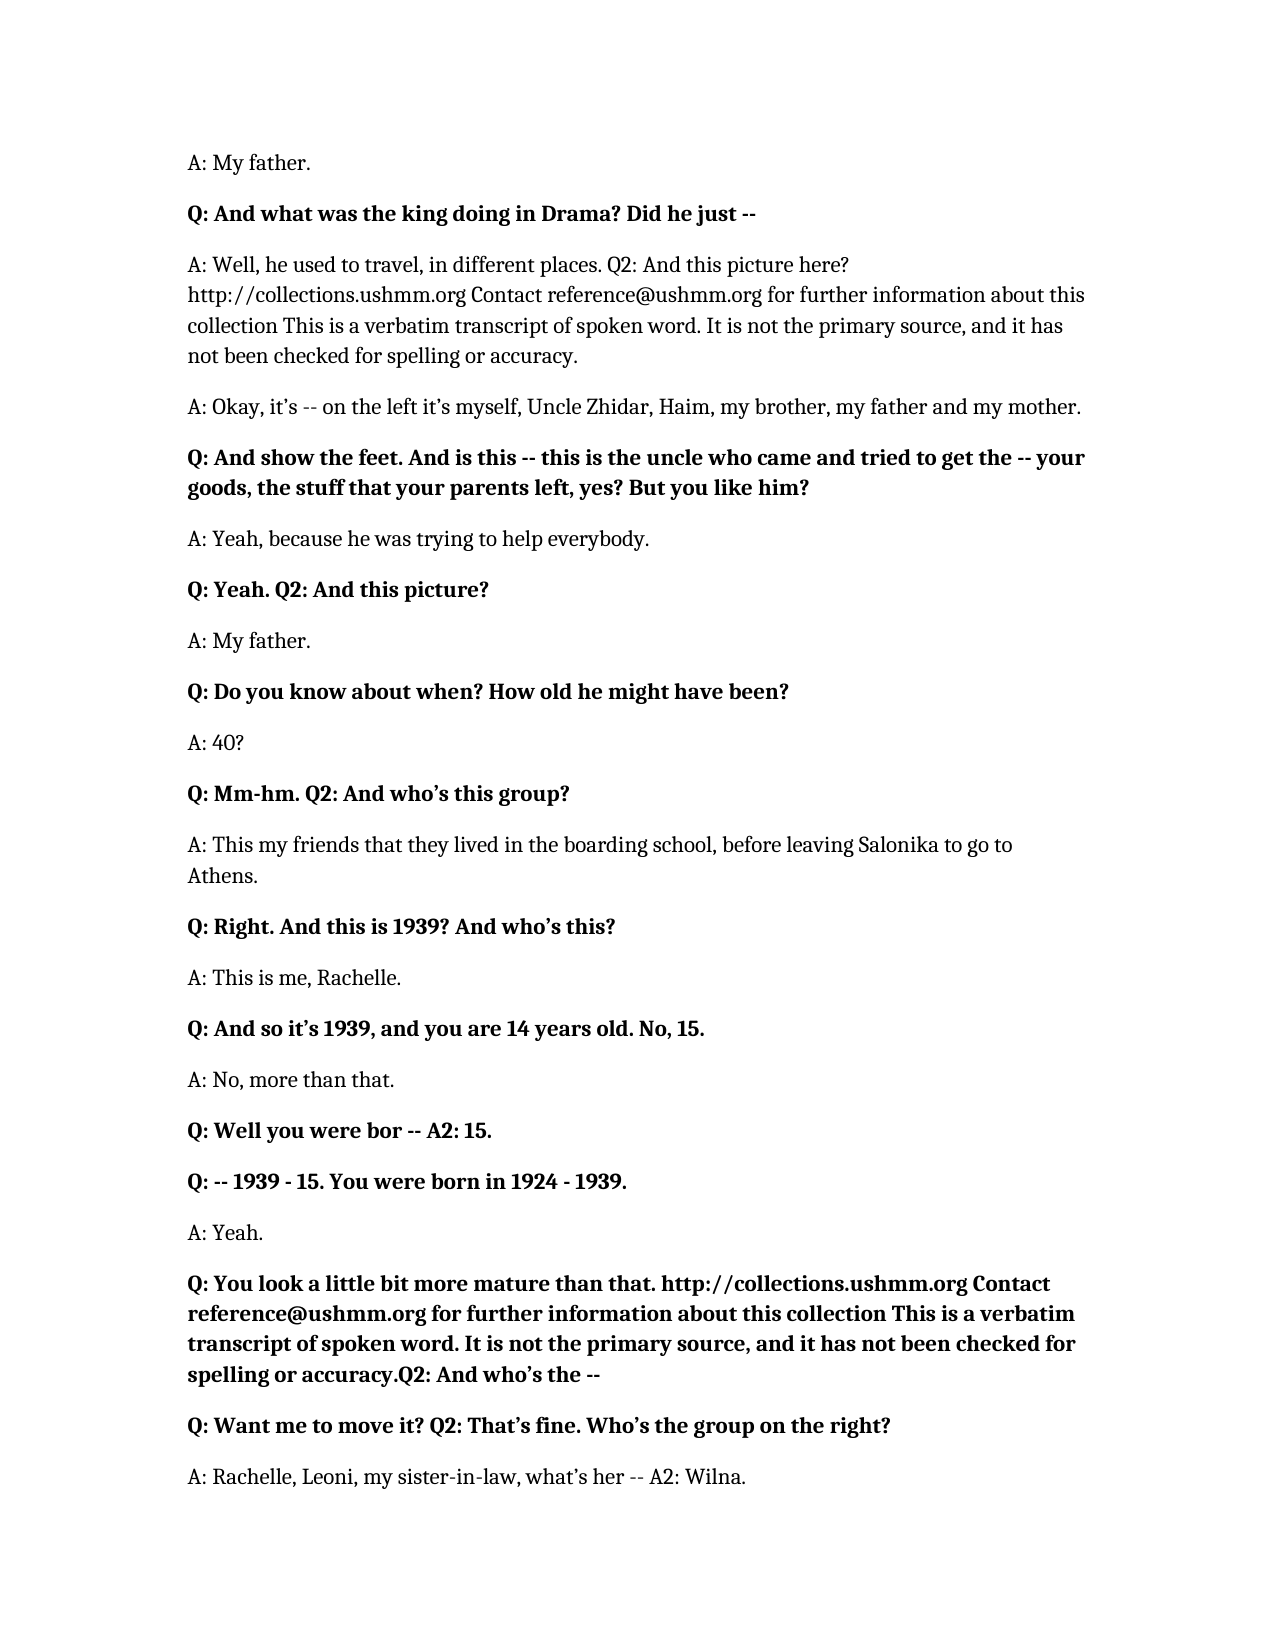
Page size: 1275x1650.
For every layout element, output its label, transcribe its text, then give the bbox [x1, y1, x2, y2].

text Q: Want me to move it? Q2: That’s fine. Who’s the group on the right? [187, 1412, 1087, 1439]
text Q: Right. And this is 1939? And who’s this? [187, 913, 1087, 940]
text Q: Well you were bor -- A2: 15. [187, 1118, 1087, 1144]
text A: This my friends that they lived in the boarding school, before leaving Salonika to go to Athens. [187, 832, 1087, 889]
text A: My father. [187, 150, 1087, 176]
text Q: Do you know about when? How old he might have been? [187, 679, 1087, 706]
text Q: You look a little bit more mature than that. http://collections.ushmm.org Contact reference@ushmm.org for further information about this collection This is a verbatim transcript of spoken word. It is not the primary source, and it has not been checked for spelling or accuracy.Q2: And who’s the -- [187, 1271, 1087, 1388]
text A: Well, he used to travel, in different places. Q2: And this picture here? http://collections.ushmm.org Contact reference@ushmm.org for further information about this collection This is a verbatim transcript of spoken word. It is not the primary source, and it has not been checked for spelling or accuracy. [187, 252, 1087, 369]
text Q: And so it’s 1939, and you are 14 years old. No, 15. [187, 1016, 1087, 1042]
text Q: Mm-hm. Q2: And who’s this group? [187, 781, 1087, 808]
text A: Rachelle, Leoni, my sister-in-law, what’s her -- A2: Wilna. [187, 1463, 1087, 1490]
text Q: And what was the king doing in Drama? Did he just -- [187, 201, 1087, 227]
text A: No, more than that. [187, 1067, 1087, 1093]
text Q: -- 1939 - 15. You were born in 1924 - 1939. [187, 1169, 1087, 1195]
text Q: And show the feet. And is this -- this is the uncle who came and tried to get the -- your goods, the stuff that your parents left, yes? But you like him? [187, 445, 1087, 501]
text Q: Yeah. Q2: And this picture? [187, 577, 1087, 603]
text A: This is me, Rachelle. [187, 964, 1087, 991]
text A: Okay, it’s -- on the left it’s myself, Uncle Zhidar, Haim, my brother, my father and my mother. [187, 394, 1087, 420]
text A: Yeah. [187, 1220, 1087, 1246]
text A: My father. [187, 628, 1087, 654]
text A: 40? [187, 730, 1087, 757]
text A: Yeah, because he was trying to help everybody. [187, 526, 1087, 552]
